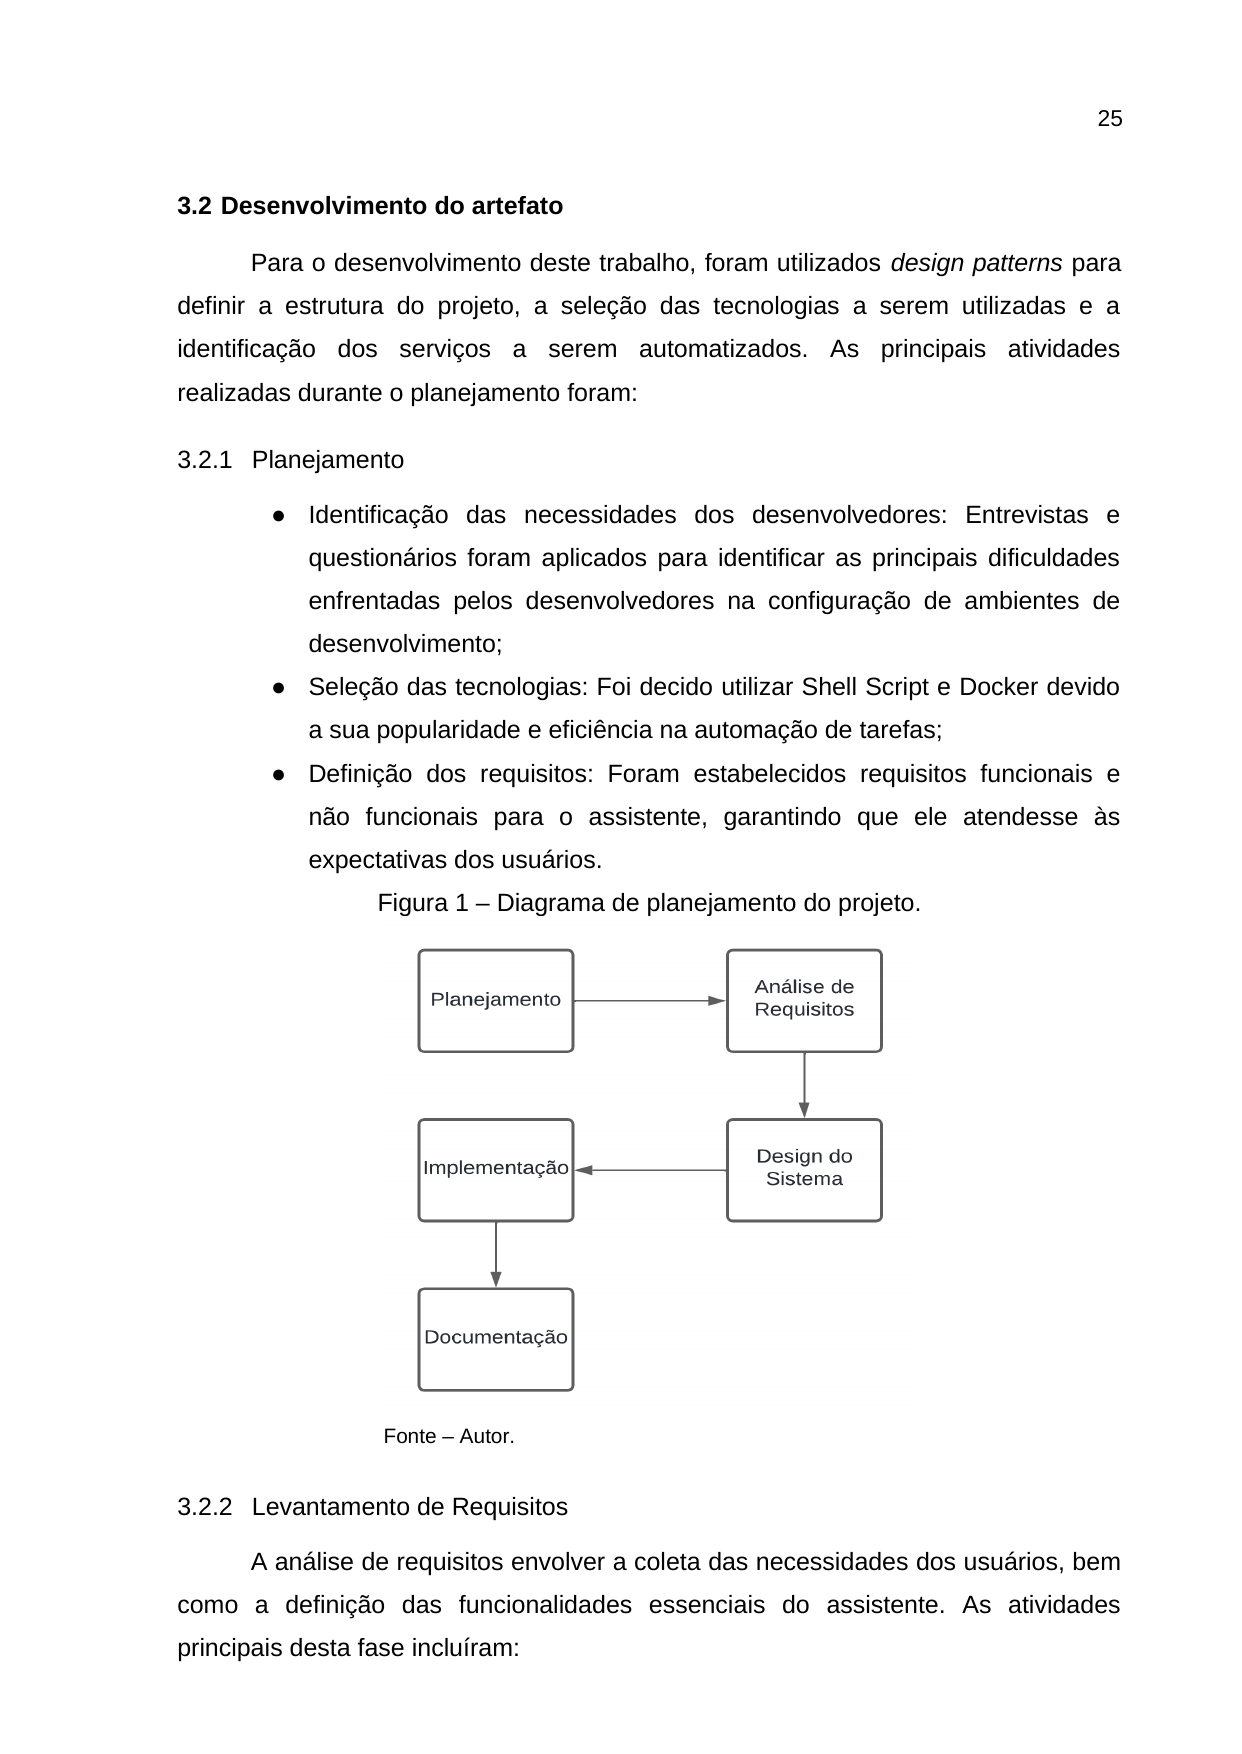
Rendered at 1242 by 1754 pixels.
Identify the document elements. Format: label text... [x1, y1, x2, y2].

list Seleção das tecnologias: Foi decido utilizar Shell Script e Docker devido a sua popularidade e eficiência na automação de tarefas; [271, 672, 1122, 744]
subtitle Planejamento [177, 445, 1133, 473]
text Figura 1 – Diagrama de planejamento do projeto. [166, 888, 1133, 917]
text Fonte – Autor. [158, 1424, 612, 1448]
text A análise de requisitos envolver a coleta das necessidades dos usuários, bem como a definição das funcionalidades essenciais do assistente. As atividades principais desta fase incluíram: [177, 1547, 1122, 1662]
subtitle Desenvolvimento do artefato [177, 191, 1133, 219]
list Identificação das necessidades dos desenvolvedores: Entrevistas e questionários foram aplicados para identificar as principais dificuldades enfrentadas pelos desenvolvedores na configuração de ambientes de desenvolvimento; [271, 500, 1122, 658]
list Definição dos requisitos: Foram estabelecidos requisitos funcionais e não funcionais para o assistente, garantindo que ele atendesse às expectativas dos usuários. [271, 758, 1122, 873]
text Para o desenvolvimento deste trabalho, foram utilizados design patterns para definir a estrutura do projeto, a seleção das tecnologias a serem utilizadas e a identificação dos serviços a serem automatizados. As principais atividades realizadas durante o planejamento foram: [177, 248, 1122, 406]
picture [380, 916, 920, 1424]
subtitle Levantamento de Requisitos [177, 1492, 1133, 1521]
